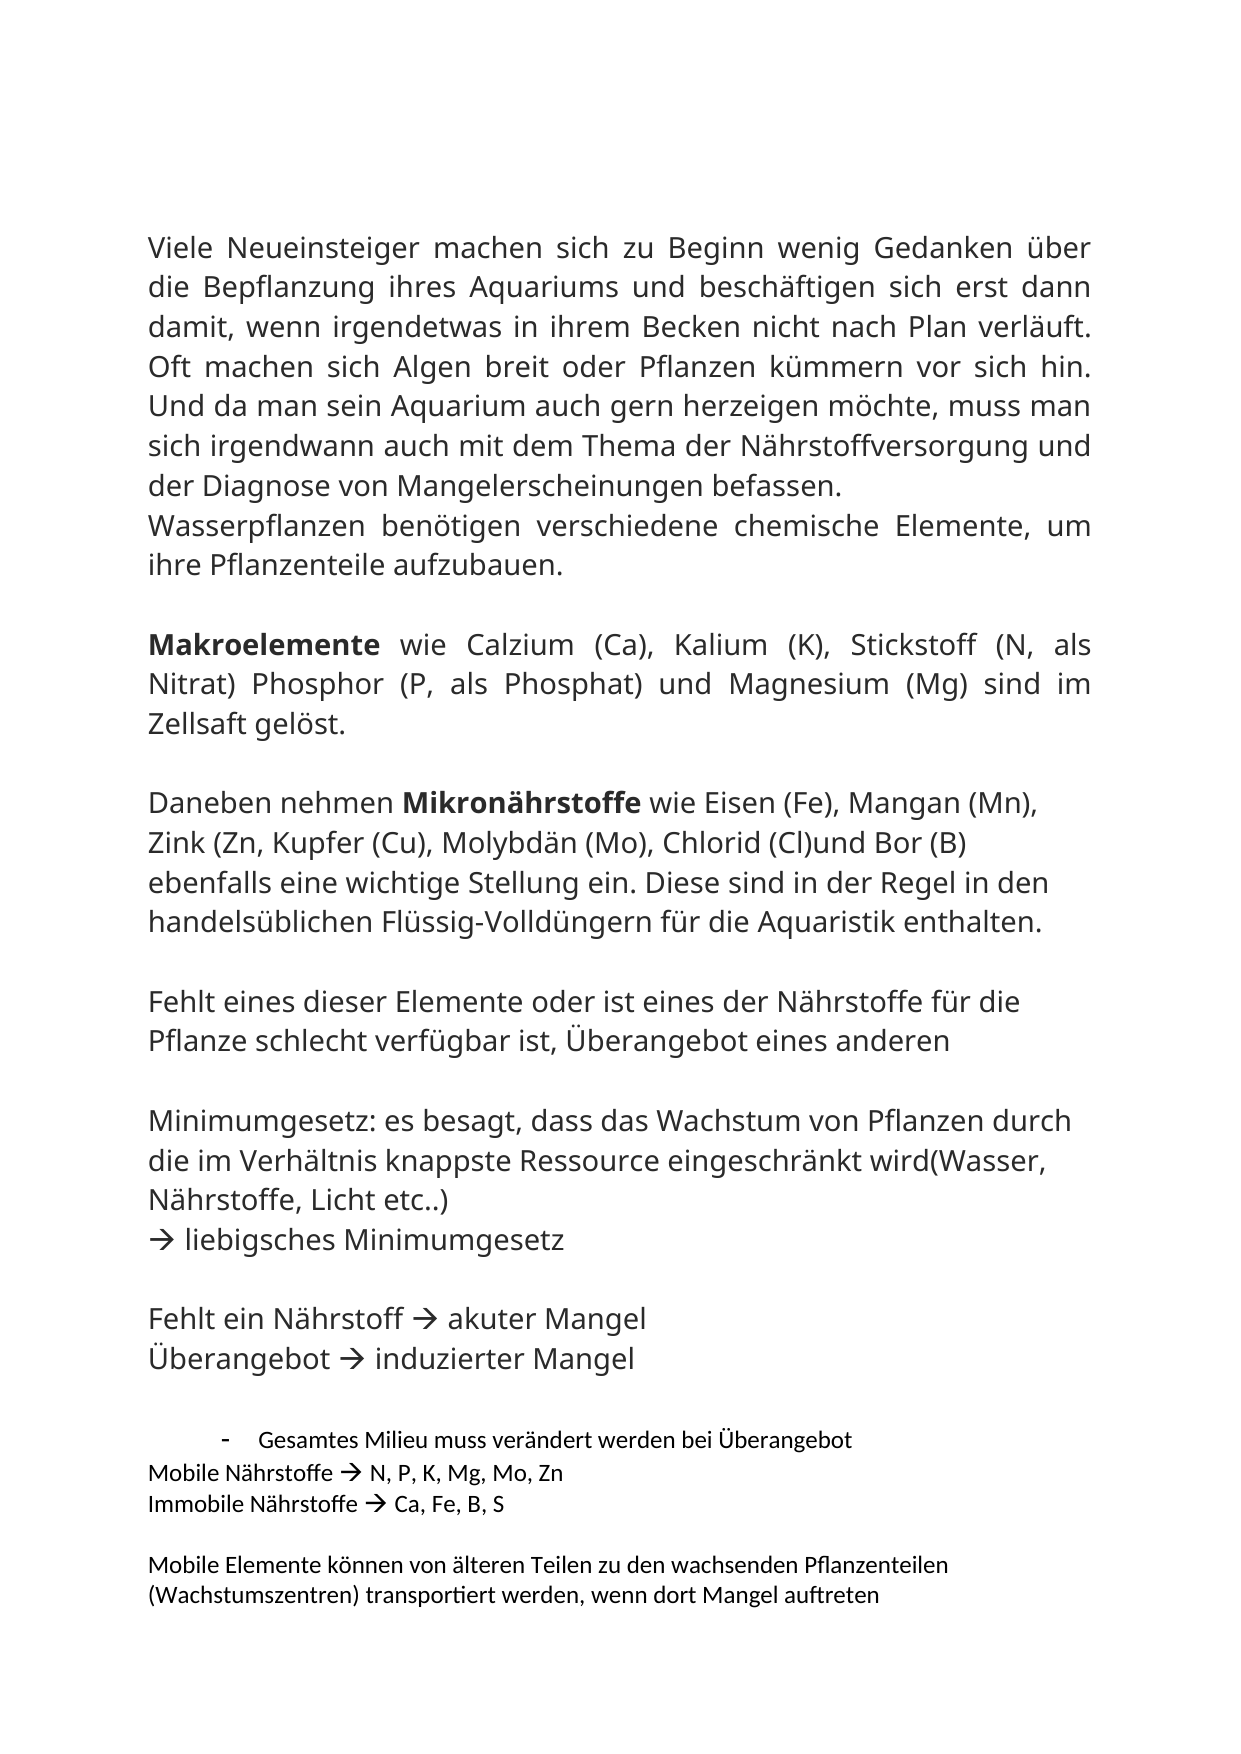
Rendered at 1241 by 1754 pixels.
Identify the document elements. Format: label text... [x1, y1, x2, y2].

text liebigsches Minimumgesetz [148, 1219, 1093, 1259]
text Makroelemente wie Calzium (Ca), Kalium (K), Stickstoff (N, als Nitrat) Phosphor (P, als Phosphat) und Magnesium (Mg) sind im Zellsaft gelöst. [148, 624, 1093, 743]
text Minimumgesetz: es besagt, dass das Wachstum von Pflanzen durch die im Verhältnis knappste Ressource eingeschränkt wird(Wasser, Nährstoffe, Licht etc..) [148, 1100, 1093, 1219]
text Daneben nehmen Mikronährstoffe wie Eisen (Fe), Mangan (Mn), Zink (Zn, Kupfer (Cu), Molybdän (Mo), Chlorid (Cl)und Bor (B) ebenfalls eine wichtige Stellung ein. Diese sind in der Regel in den handelsüblichen Flüssig-Volldüngern für die Aquaristik enthalten. [148, 783, 1093, 941]
text Viele Neueinsteiger machen sich zu Beginn wenig Gedanken über die Bepflanzung ihres Aquariums und beschäftigen sich erst dann damit, wenn irgendetwas in ihrem Becken nicht nach Plan verläuft. Oft machen sich Algen breit oder Pflanzen kümmern vor sich hin. Und da man sein Aquarium auch gern herzeigen möchte, muss man sich irgendwann auch mit dem Thema der Nährstoffversorgung und der Diagnose von Mangelerscheinungen befassen. [148, 227, 1093, 505]
text Fehlt ein Nährstoff akuter Mangel [148, 1298, 1093, 1338]
text Mobile Nährstoffe N, P, K, Mg, Mo, Zn [148, 1457, 1093, 1488]
text Fehlt eines dieser Elemente oder ist eines der Nährstoffe für die Pflanze schlecht verfügbar ist, Überangebot eines anderen [148, 981, 1093, 1060]
text Mobile Elemente können von älteren Teilen zu den wachsenden Pflanzenteilen (Wachstumszentren) transportiert werden, wenn dort Mangel auftreten [148, 1549, 1093, 1610]
text Überangebot induzierter Mangel [148, 1338, 1093, 1378]
list Gesamtes Milieu muss verändert werden bei Überangebot [221, 1418, 1093, 1457]
text Immobile Nährstoffe Ca, Fe, B, S [148, 1488, 1093, 1518]
text Wasserpflanzen benötigen verschiedene chemische Elemente, um ihre Pflanzenteile aufzubauen. [148, 505, 1093, 584]
